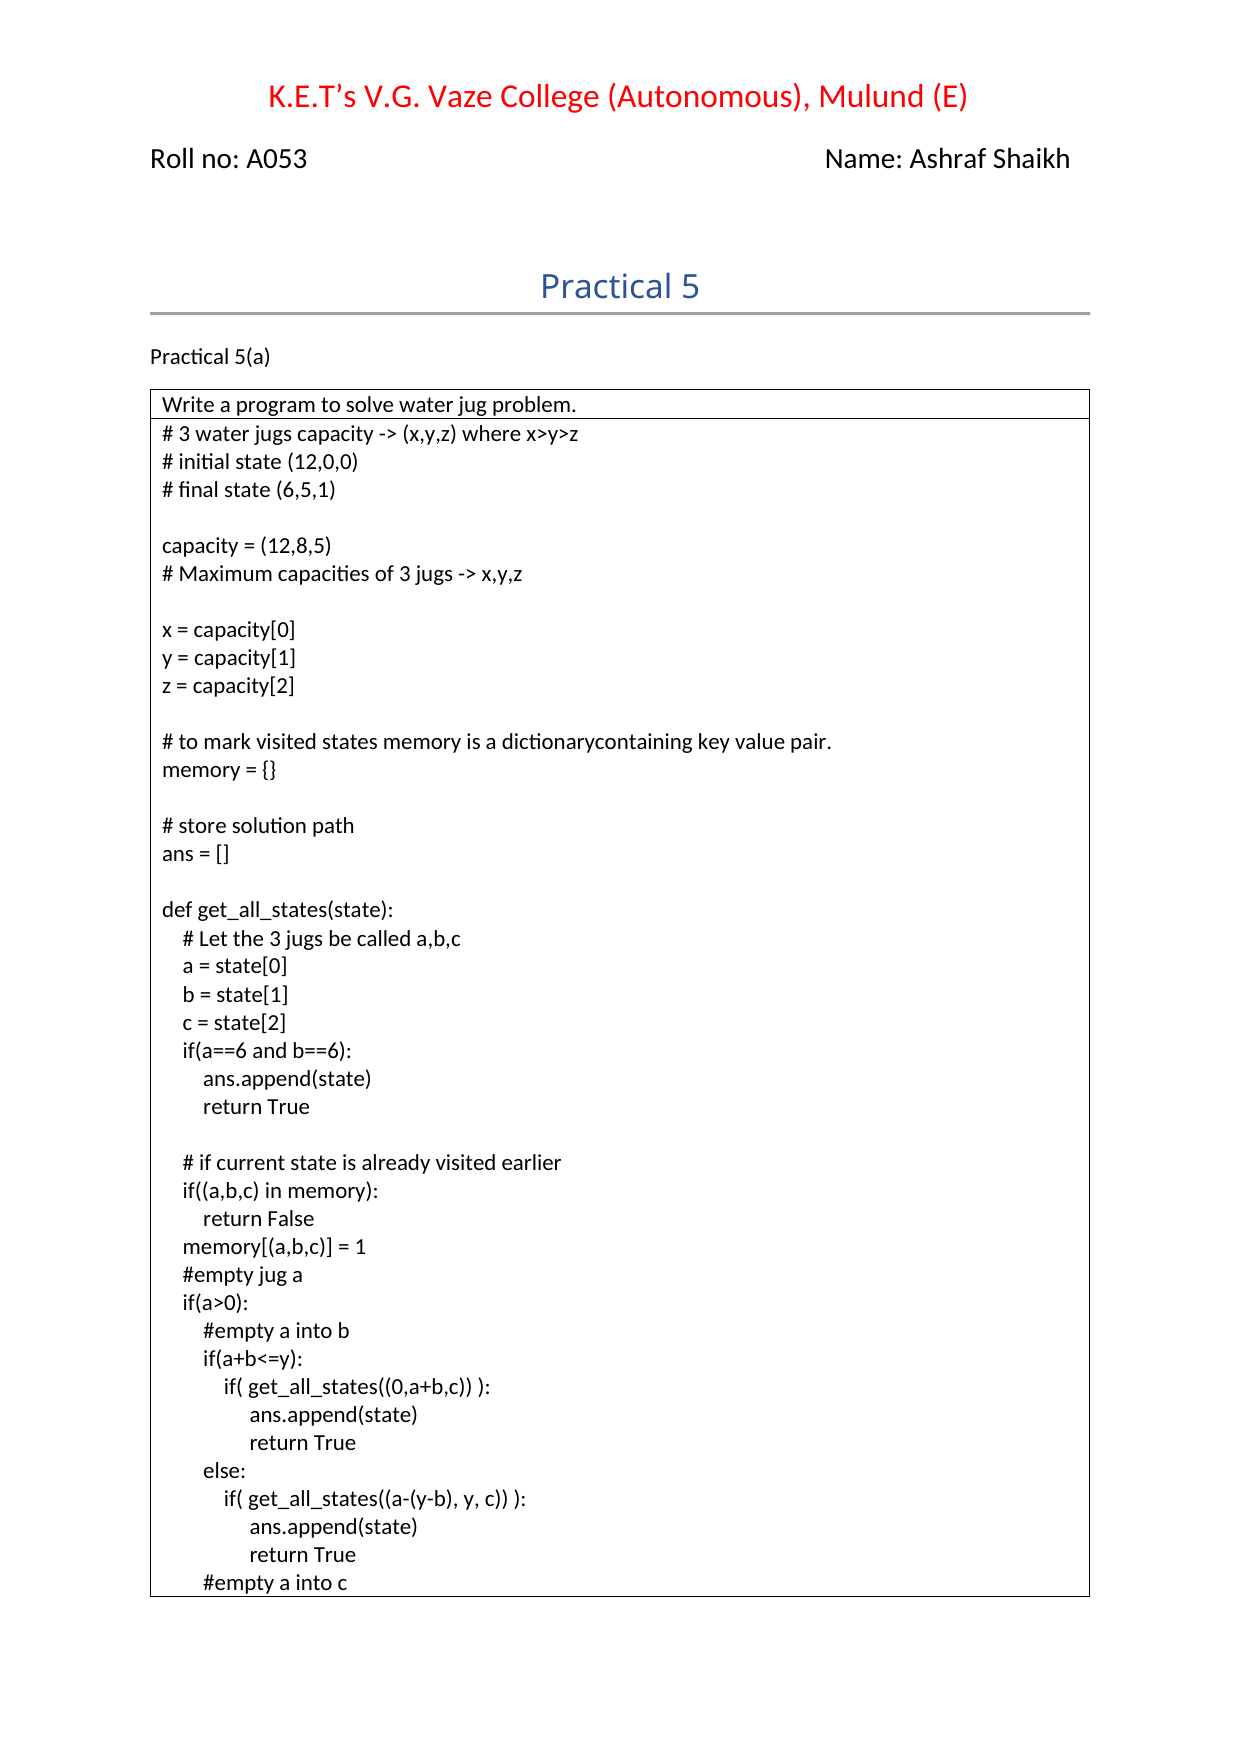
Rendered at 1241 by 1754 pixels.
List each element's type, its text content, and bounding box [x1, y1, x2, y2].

text Practical 5(a) [150, 342, 1090, 370]
table_header Write a program to solve water jug problem. [151, 390, 1089, 418]
subtitle Practical 5 [150, 263, 1090, 308]
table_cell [151, 419, 1089, 1596]
